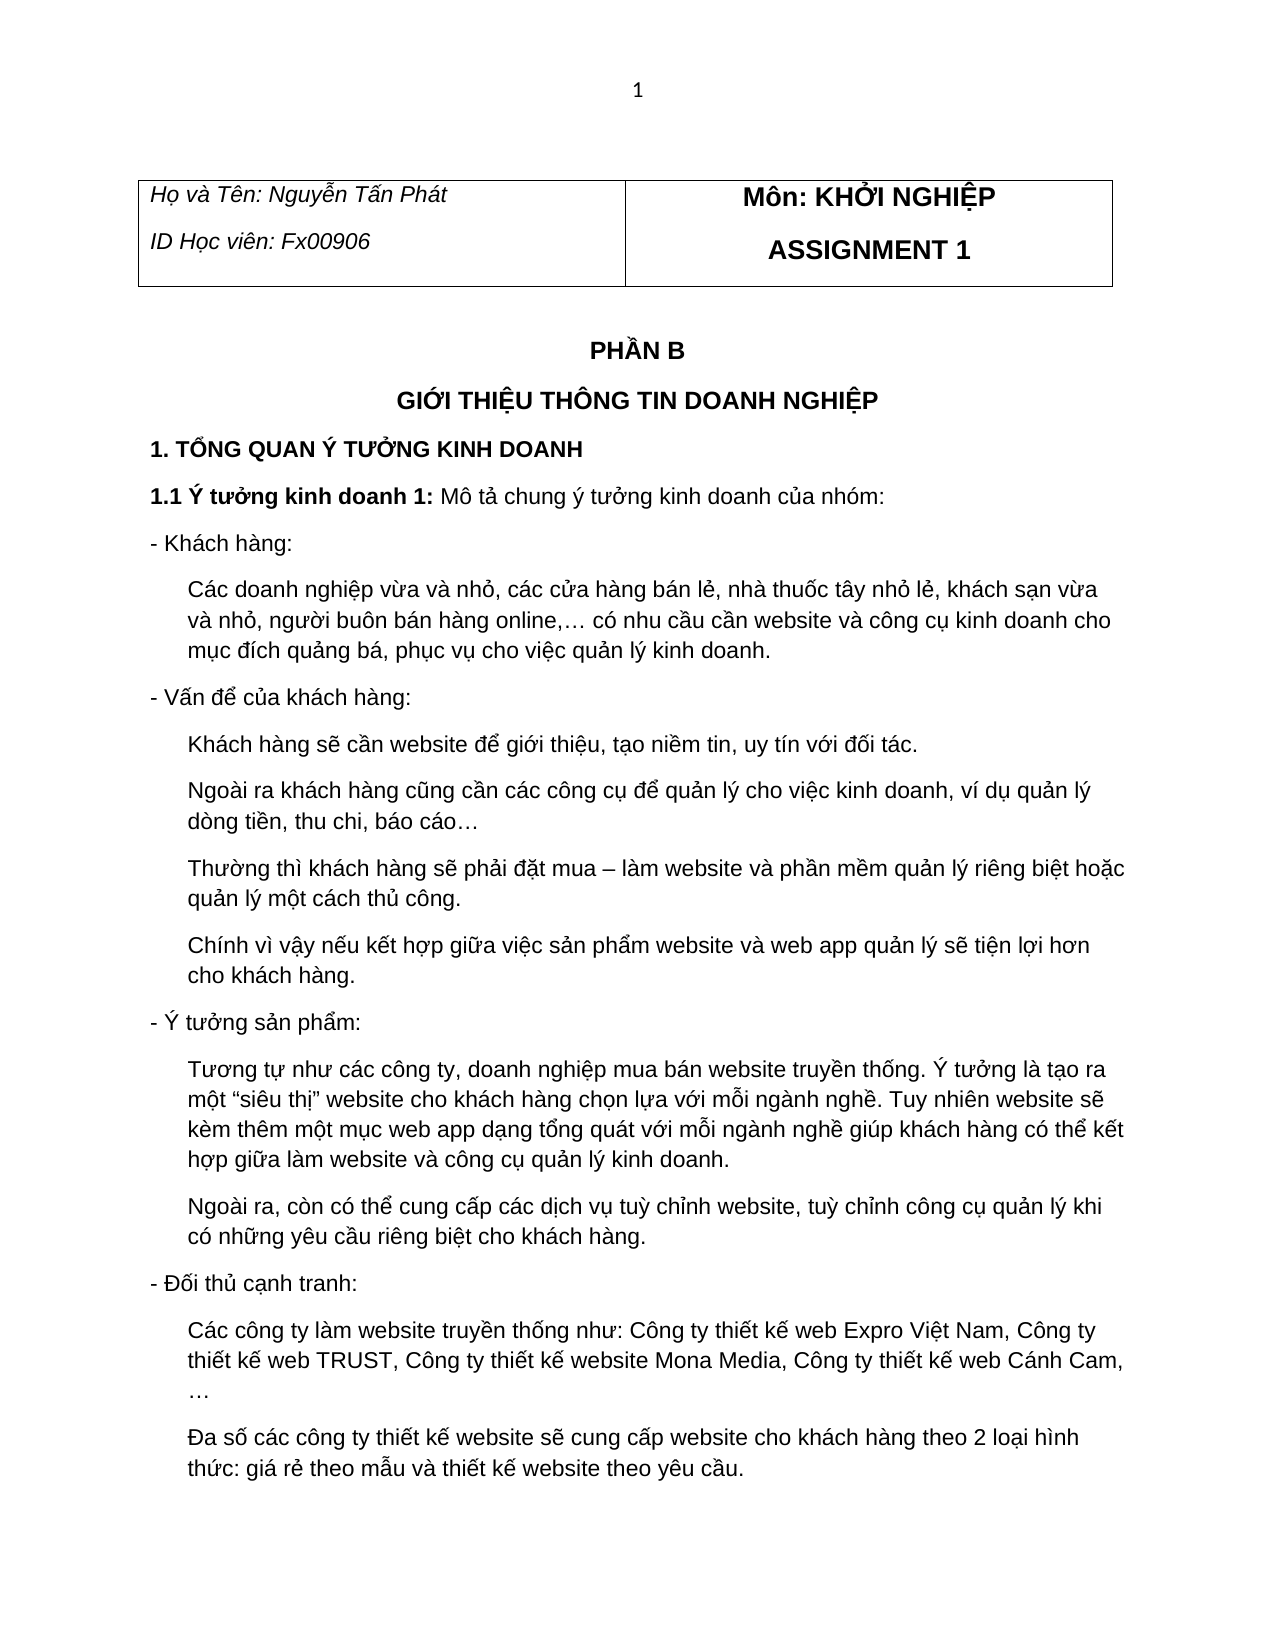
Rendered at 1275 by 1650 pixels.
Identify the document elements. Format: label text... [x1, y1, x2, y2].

text PHẦN B [150, 336, 1125, 365]
text - Ý tưởng sản phẩm: [150, 1009, 1125, 1035]
text 1.1 Ý tưởng kinh doanh 1: Mô tả chung ý tưởng kinh doanh của nhóm: [150, 483, 1125, 509]
text Ngoài ra khách hàng cũng cần các công cụ để quản lý cho việc kinh doanh, ví dụ quản lý dòng tiền, thu chi, báo cáo… [187, 777, 1125, 834]
text GIỚI THIỆU THÔNG TIN DOANH NGHIỆP [150, 386, 1125, 415]
text - Khách hàng: [150, 529, 1125, 556]
text Khách hàng sẽ cần website để giới thiệu, tạo niềm tin, uy tín với đối tác. [187, 731, 1125, 757]
text - Đối thủ cạnh tranh: [150, 1270, 1125, 1296]
text - Vấn để của khách hàng: [150, 684, 1125, 710]
text Thường thì khách hàng sẽ phải đặt mua – làm website và phần mềm quản lý riêng biệt hoặc quản lý một cách thủ công. [187, 854, 1125, 911]
text Đa số các công ty thiết kế website sẽ cung cấp website cho khách hàng theo 2 loại hình thức: giá rẻ theo mẫu và thiết kế website theo yêu cầu. [187, 1424, 1125, 1481]
table_header Môn: KHỞI NGHIỆP ASSIGNMENT 1 [626, 181, 1112, 286]
text Các doanh nghiệp vừa và nhỏ, các cửa hàng bán lẻ, nhà thuốc tây nhỏ lẻ, khách sạn vừa và nhỏ, người buôn bán hàng online,… có nhu cầu cần website và công cụ kinh doanh cho mục đích quảng bá, phục vụ cho việc quản lý kinh doanh. [187, 576, 1125, 663]
text Các công ty làm website truyền thống như: Công ty thiết kế web Expro Việt Nam, Công ty thiết kế web TRUST, Công ty thiết kế website Mona Media, Công ty thiết kế web Cánh Cam,… [187, 1317, 1125, 1404]
table_header Họ và Tên: Nguyễn Tấn Phát ID Học viên: Fx00906 [139, 181, 625, 286]
text Tương tự như các công ty, doanh nghiệp mua bán website truyền thống. Ý tưởng là tạo ra một “siêu thị” website cho khách hàng chọn lựa với mỗi ngành nghề. Tuy nhiên website sẽ kèm thêm một mục web app dạng tổng quát với mỗi ngành nghề giúp khách hàng có thể kết hợp giữa làm website và công cụ quản lý kinh doanh. [187, 1056, 1125, 1172]
text Chính vì vậy nếu kết hợp giữa việc sản phẩm website và web app quản lý sẽ tiện lợi hơn cho khách hàng. [187, 932, 1125, 988]
text 1. TỔNG QUAN Ý TƯỞNG KINH DOANH [150, 436, 1125, 462]
text Ngoài ra, còn có thể cung cấp các dịch vụ tuỳ chỉnh website, tuỳ chỉnh công cụ quản lý khi có những yêu cầu riêng biệt cho khách hàng. [187, 1193, 1125, 1249]
